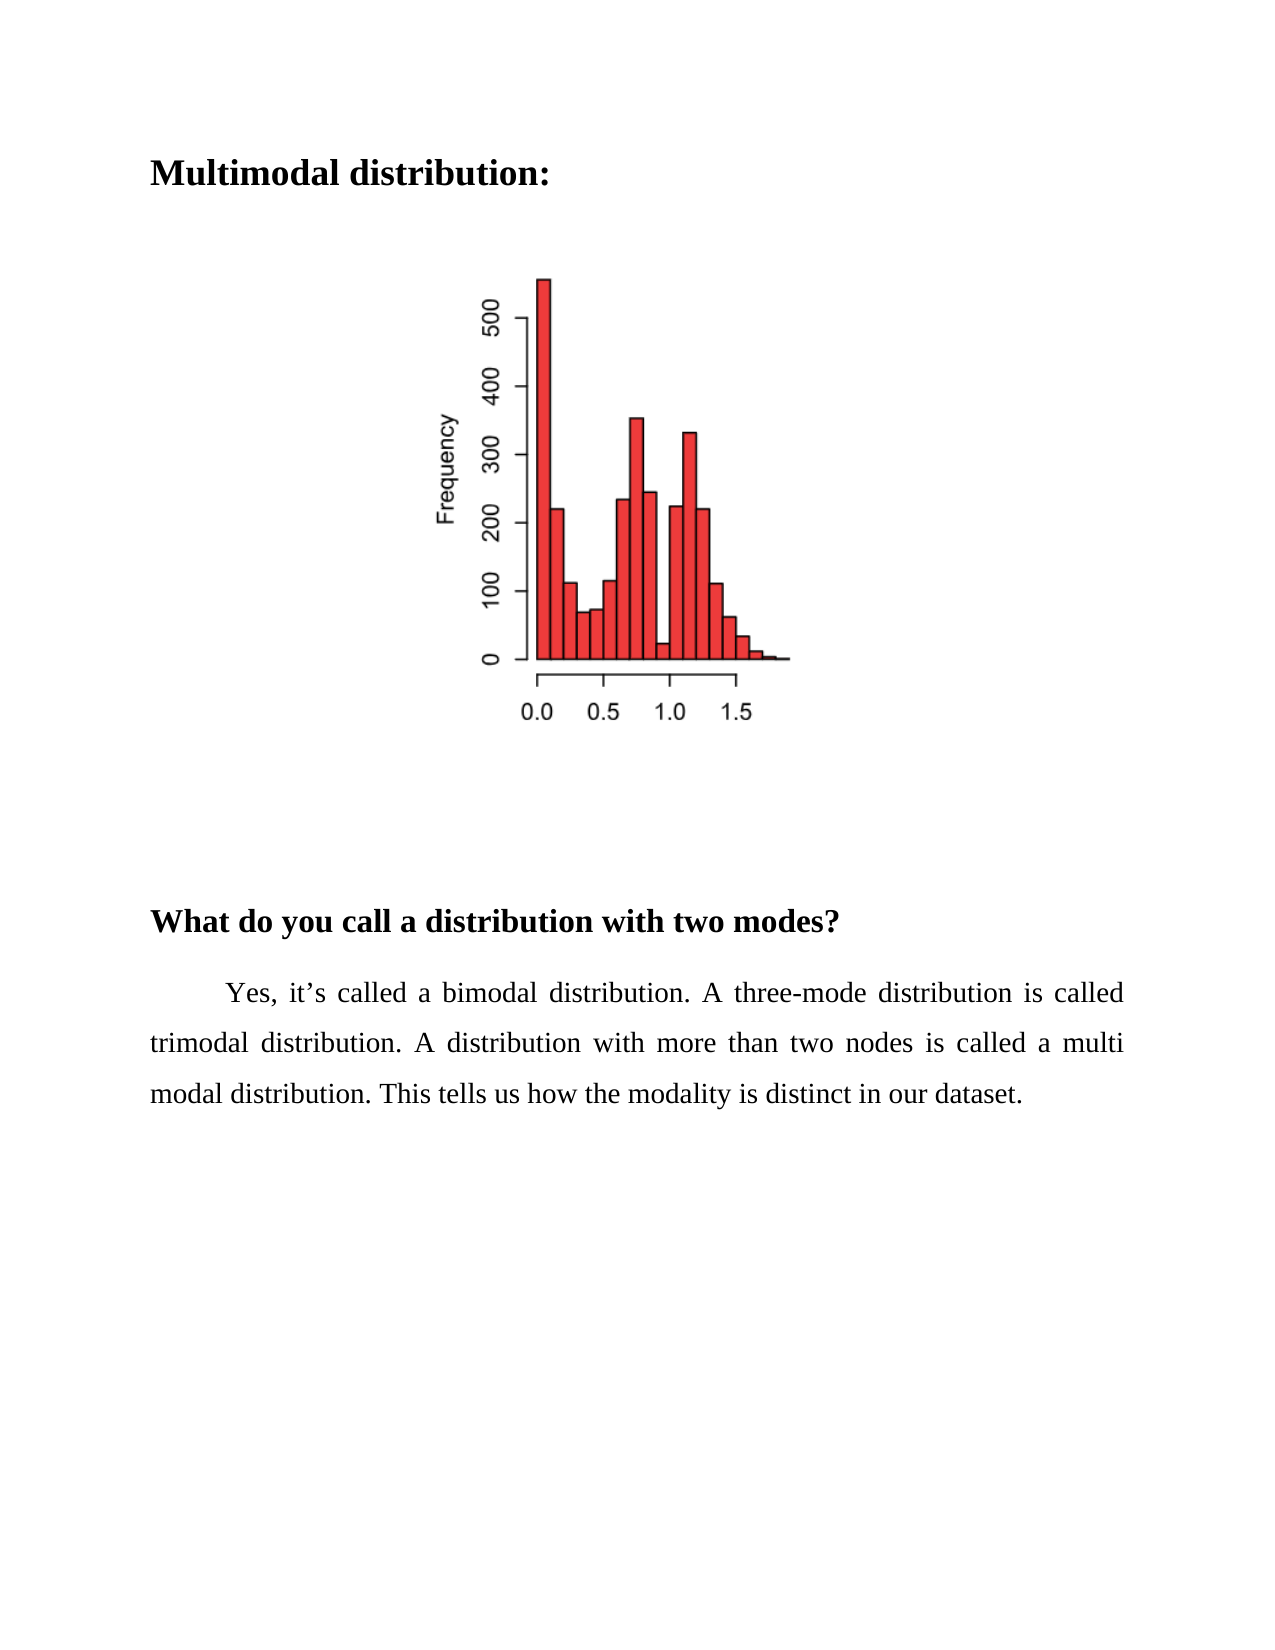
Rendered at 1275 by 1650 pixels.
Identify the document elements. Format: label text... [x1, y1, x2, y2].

picture [405, 243, 870, 736]
text Multimodal distribution: [150, 150, 1125, 193]
text What do you call a distribution with two modes? [150, 901, 1125, 939]
text Yes, it’s called a bimodal distribution. A three-mode distribution is called trimodal distribution. A distribution with more than two nodes is called a multi modal distribution. This tells us how the modality is distinct in our dataset. [150, 975, 1125, 1109]
